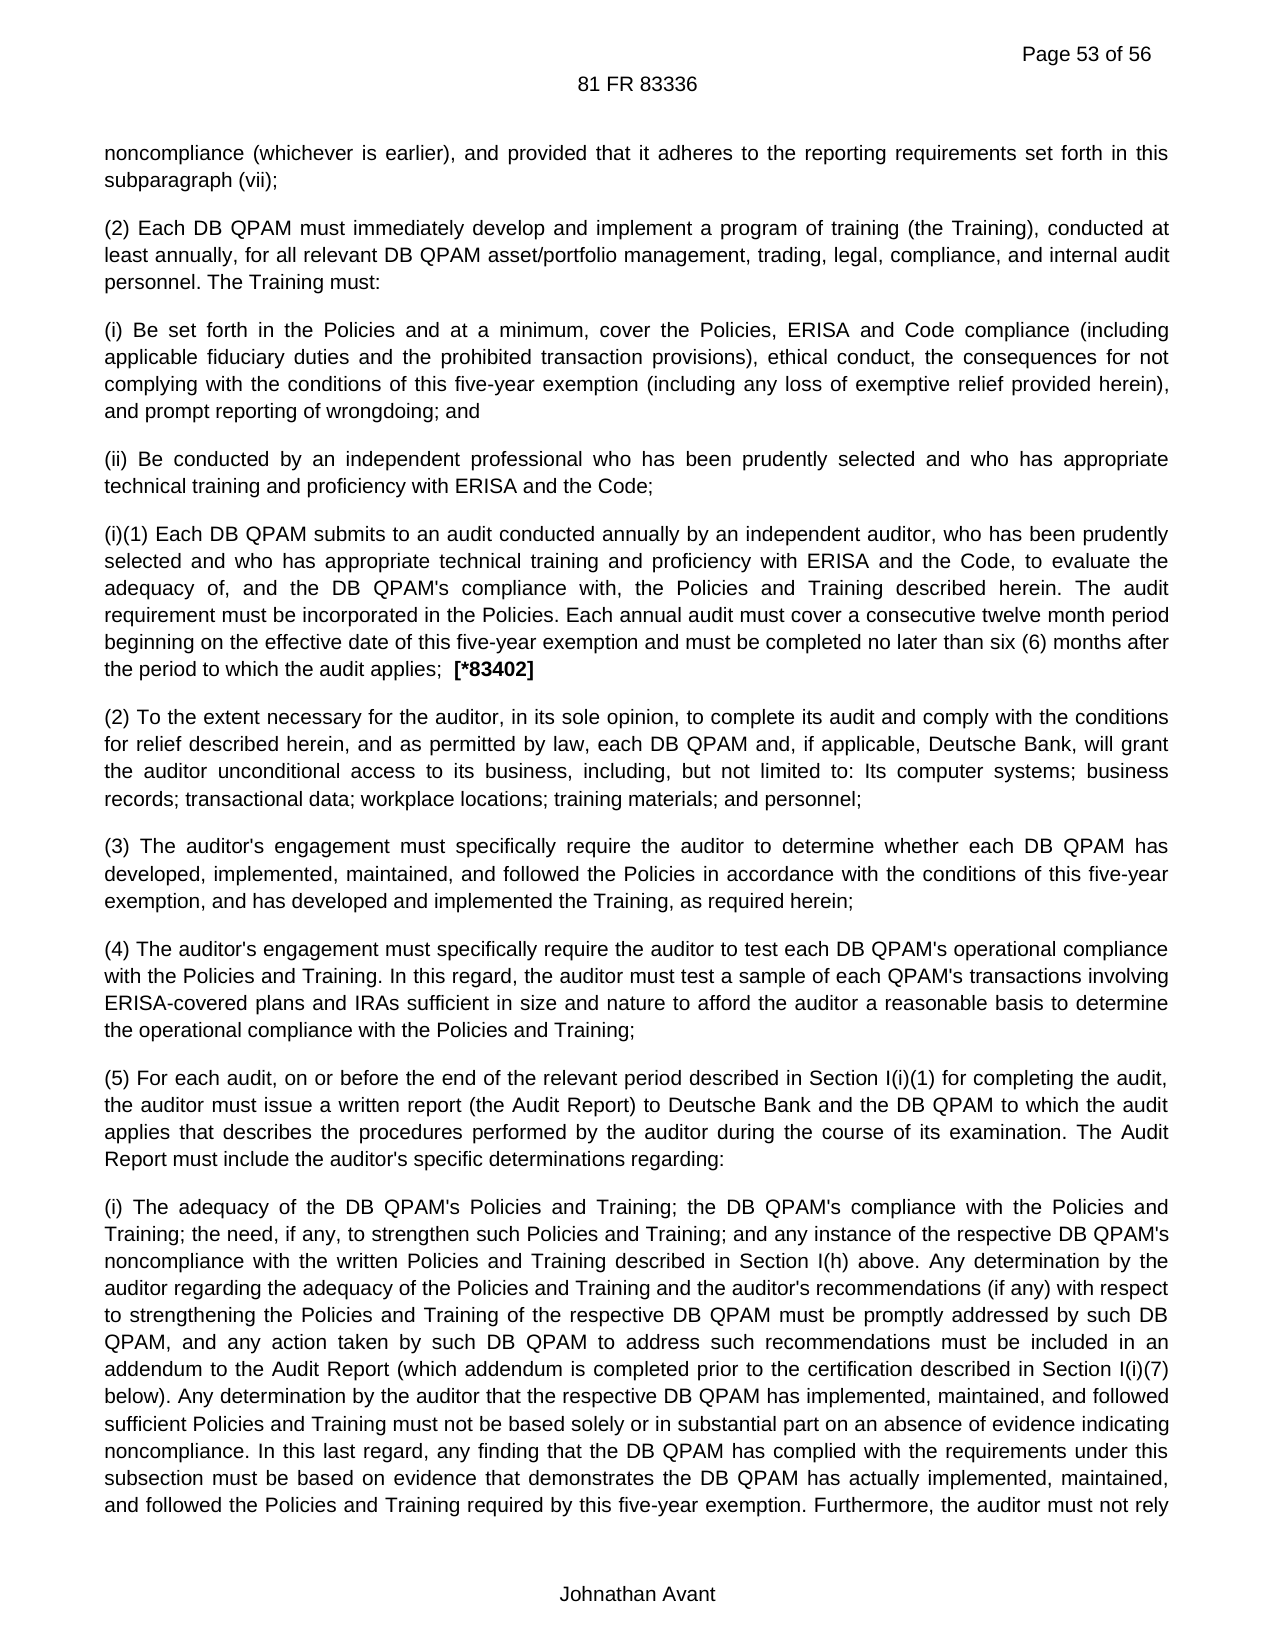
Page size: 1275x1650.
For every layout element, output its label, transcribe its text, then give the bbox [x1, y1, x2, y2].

text (4) The auditor's engagement must specifically require the auditor to test each DB QPAM's operational compliance with the Policies and Training. In this regard, the auditor must test a sample of each QPAM's transactions involving ERISA-covered plans and IRAs sufficient in size and nature to afford the auditor a reasonable basis to determine the operational compliance with the Policies and Training; [104, 933, 1171, 1042]
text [104, 1192, 1171, 1517]
text (2) To the extent necessary for the auditor, in its sole opinion, to complete its audit and comply with the conditions for relief described herein, and as permitted by law, each DB QPAM and, if applicable, Deutsche Bank, will grant the auditor unconditional access to its business, including, but not limited to: Its computer systems; business records; transactional data; workplace locations; training materials; and personnel; [104, 702, 1171, 810]
text (ii) Be conducted by an independent professional who has been prudently selected and who has appropriate technical training and proficiency with ERISA and the Code; [104, 444, 1171, 498]
text (i)(1) Each DB QPAM submits to an audit conducted annually by an independent auditor, who has been prudently selected and who has appropriate technical training and proficiency with ERISA and the Code, to evaluate the adequacy of, and the DB QPAM's compliance with, the Policies and Training described herein. The audit requirement must be incorporated in the Policies. Each annual audit must cover a consecutive twelve month period beginning on the effective date of this five-year exemption and must be completed no later than six (6) months after the period to which the audit applies; [*83402] [104, 519, 1171, 681]
text (3) The auditor's engagement must specifically require the auditor to determine whether each DB QPAM has developed, implemented, maintained, and followed the Policies in accordance with the conditions of this five-year exemption, and has developed and implemented the Training, as required herein; [104, 831, 1171, 912]
text (5) For each audit, on or before the end of the relevant period described in Section I(i)(1) for completing the audit, the auditor must issue a written report (the Audit Report) to Deutsche Bank and the DB QPAM to which the audit applies that describes the procedures performed by the auditor during the course of its examination. The Audit Report must include the auditor's specific determinations regarding: [104, 1062, 1171, 1171]
text (i) Be set forth in the Policies and at a minimum, cover the Policies, ERISA and Code compliance (including applicable fiduciary duties and the prohibited transaction provisions), ethical conduct, the consequences for not complying with the conditions of this five-year exemption (including any loss of exemptive relief provided herein), and prompt reporting of wrongdoing; and [104, 314, 1171, 423]
text (2) Each DB QPAM must immediately develop and implement a program of training (the Training), conducted at least annually, for all relevant DB QPAM asset/portfolio management, trading, legal, compliance, and internal audit personnel. The Training must: [104, 212, 1171, 294]
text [104, 137, 1171, 192]
